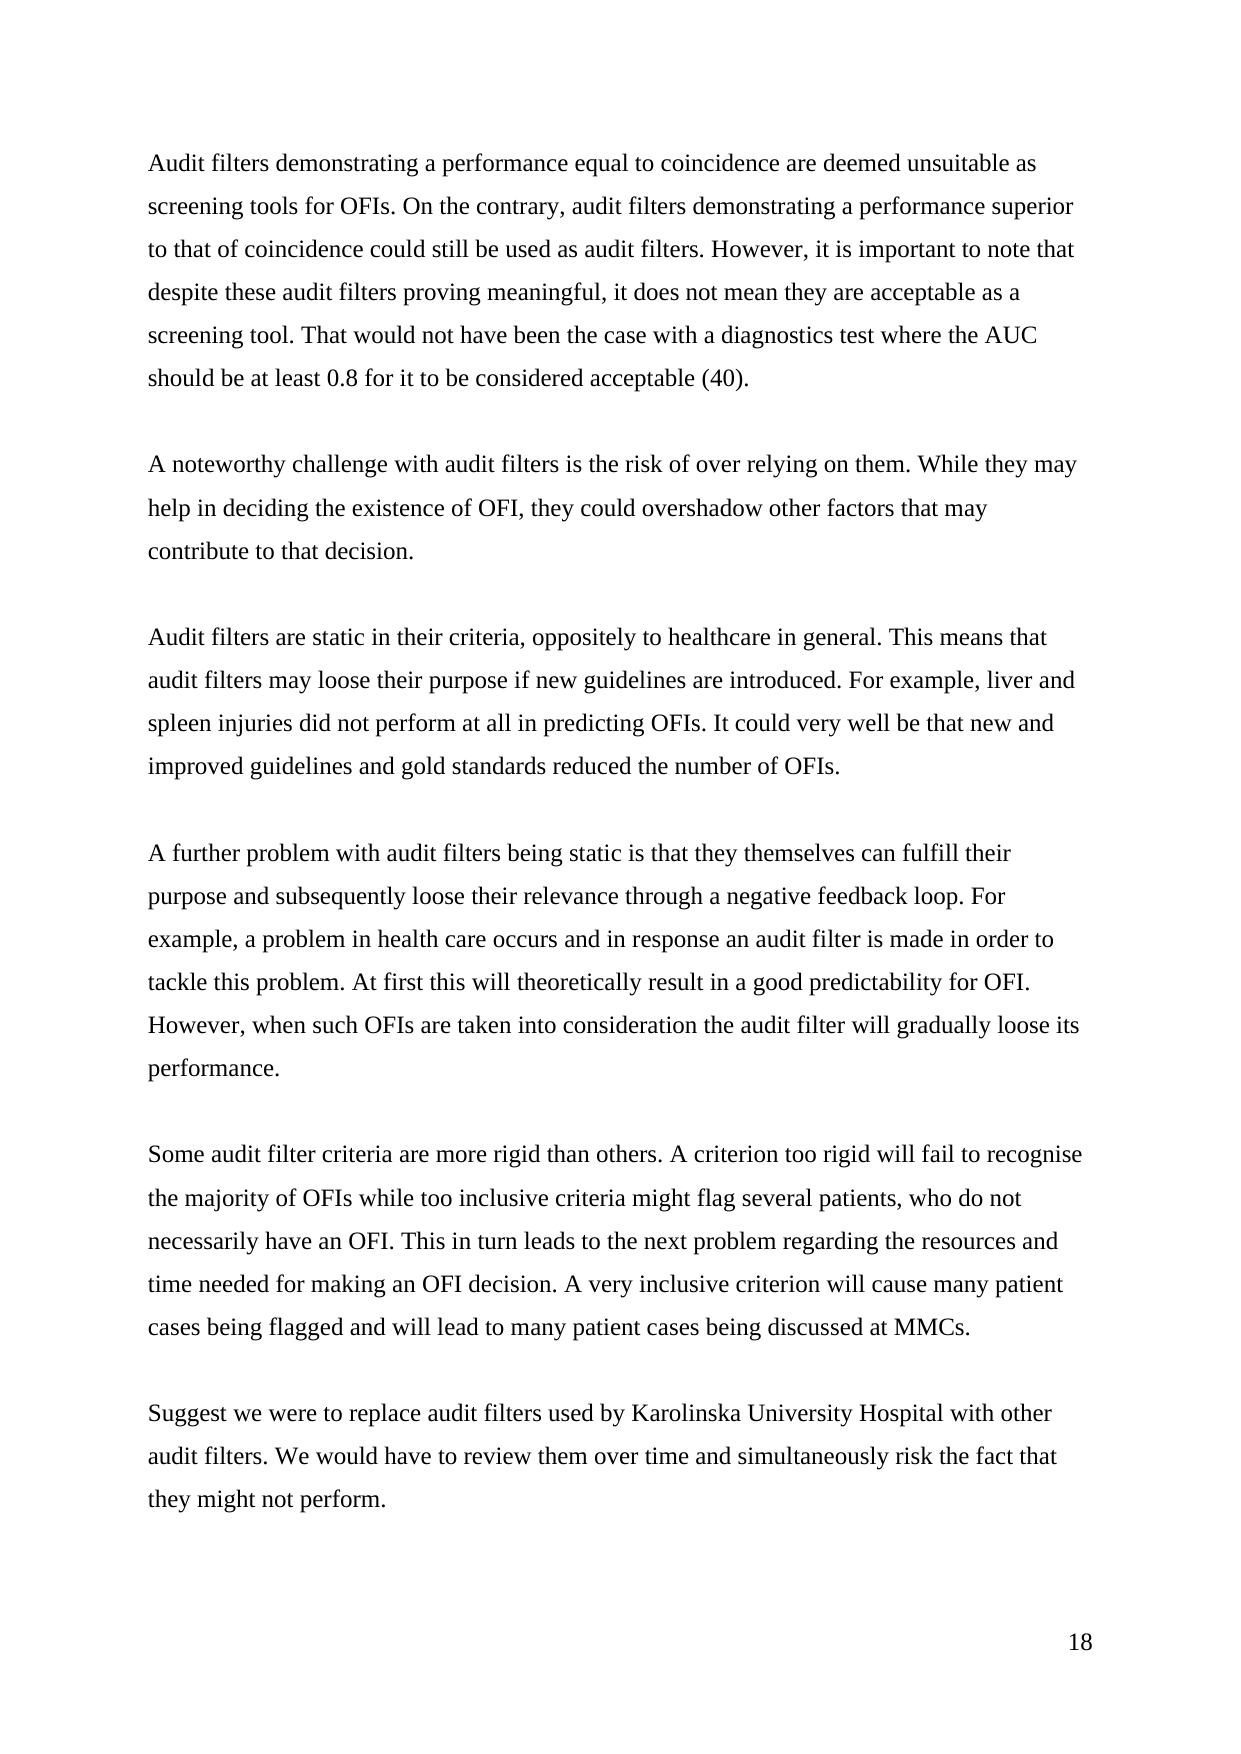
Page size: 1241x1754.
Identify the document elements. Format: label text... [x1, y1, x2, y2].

text Suggest we were to replace audit filters used by Karolinska University Hospital with other audit filters. We would have to review them over time and simultaneously risk the fact that they might not perform. [148, 1398, 1092, 1513]
text A noteworthy challenge with audit filters is the risk of over relying on them. While they may help in deciding the existence of OFI, they could overshadow other factors that may contribute to that decision. [148, 449, 1092, 564]
text A further problem with audit filters being static is that they themselves can fulfill their purpose and subsequently loose their relevance through a negative feedback loop. For example, a problem in health care occurs and in response an audit filter is made in order to tackle this problem. At first this will theoretically result in a good predictability for OFI. However, when such OFIs are taken into consideration the audit filter will gradually loose its performance. [148, 838, 1092, 1082]
text Audit filters are static in their criteria, oppositely to healthcare in general. This means that audit filters may loose their purpose if new guidelines are introduced. For example, liver and spleen injuries did not perform at all in predicting OFIs. It could very well be that new and improved guidelines and gold standards reduced the number of OFIs. [148, 622, 1092, 780]
text Some audit filter criteria are more rigid than others. A criterion too rigid will fail to recognise the majority of OFIs while too inclusive criteria might flag several patients, who do not necessarily have an OFI. This in turn leads to the next problem regarding the resources and time needed for making an OFI decision. A very inclusive criterion will cause many patient cases being flagged and will lead to many patient cases being discussed at MMCs. [148, 1139, 1092, 1341]
text Audit filters demonstrating a performance equal to coincidence are deemed unsuitable as screening tools for OFIs. On the contrary, audit filters demonstrating a performance superior to that of coincidence could still be used as audit filters. However, it is important to note that despite these audit filters proving meaningful, it does not mean they are acceptable as a screening tool. That would not have been the case with a diagnostics test where the AUC should be at least 0.8 for it to be considered acceptable (40). [148, 148, 1092, 392]
